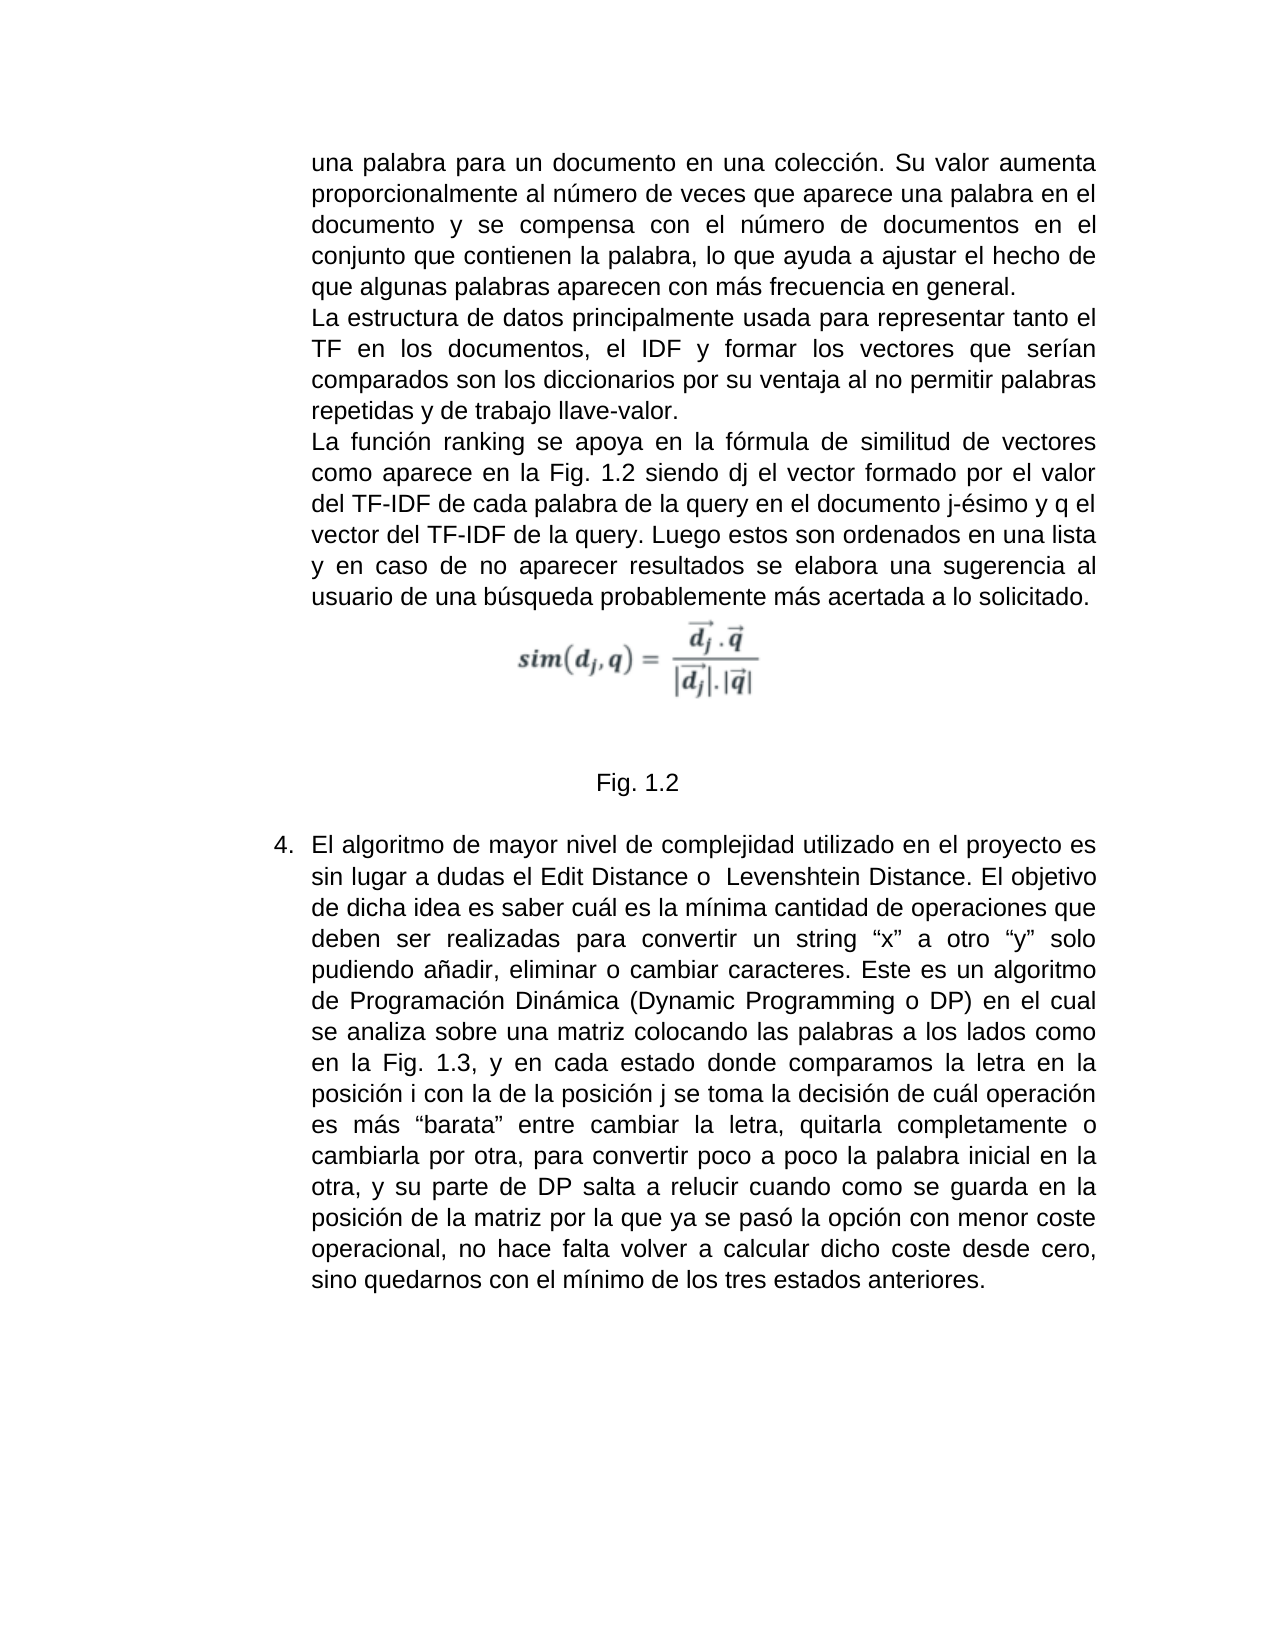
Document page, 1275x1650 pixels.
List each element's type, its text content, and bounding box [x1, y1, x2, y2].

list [274, 148, 1098, 301]
list Fig. 1.2 [177, 768, 1098, 797]
picture [513, 617, 762, 708]
list La estructura de datos principalmente usada para representar tanto el TF en los documentos, el IDF y formar los vectores que serían comparados son los diccionarios por su ventaja al no permitir palabras repetidas y de trabajo llave-valor. [311, 303, 1098, 425]
list El algoritmo de mayor nivel de complejidad utilizado en el proyecto es sin lugar a dudas el Edit Distance o Levenshtein Distance. El objetivo de dicha idea es saber cuál es la mínima cantidad de operaciones que deben ser realizadas para convertir un string “x” a otro “y” solo pudiendo añadir, eliminar o cambiar caracteres. Este es un algoritmo de Programación Dinámica (Dynamic Programming o DP) en el cual se analiza sobre una matriz colocando las palabras a los lados como en la Fig. 1.3, y en cada estado donde comparamos la letra en la posición i con la de la posición j se toma la decisión de cuál operación es más “barata” entre cambiar la letra, quitarla completamente o cambiarla por otra, para convertir poco a poco la palabra inicial en la otra, y su parte de DP salta a relucir cuando como se guarda en la posición de la matriz por la que ya se pasó la opción con menor coste operacional, no hace falta volver a calcular dicho coste desde cero, sino quedarnos con el mínimo de los tres estados anteriores. [274, 831, 1098, 1294]
list La función ranking se apoya en la fórmula de similitud de vectores como aparece en la Fig. 1.2 siendo dj el vector formado por el valor del TF-IDF de cada palabra de la query en el documento j-ésimo y q el vector del TF-IDF de la query. Luego estos son ordenados en una lista y en caso de no aparecer resultados se elabora una sugerencia al usuario de una búsqueda probablemente más acertada a lo solicitado. [311, 427, 1098, 611]
